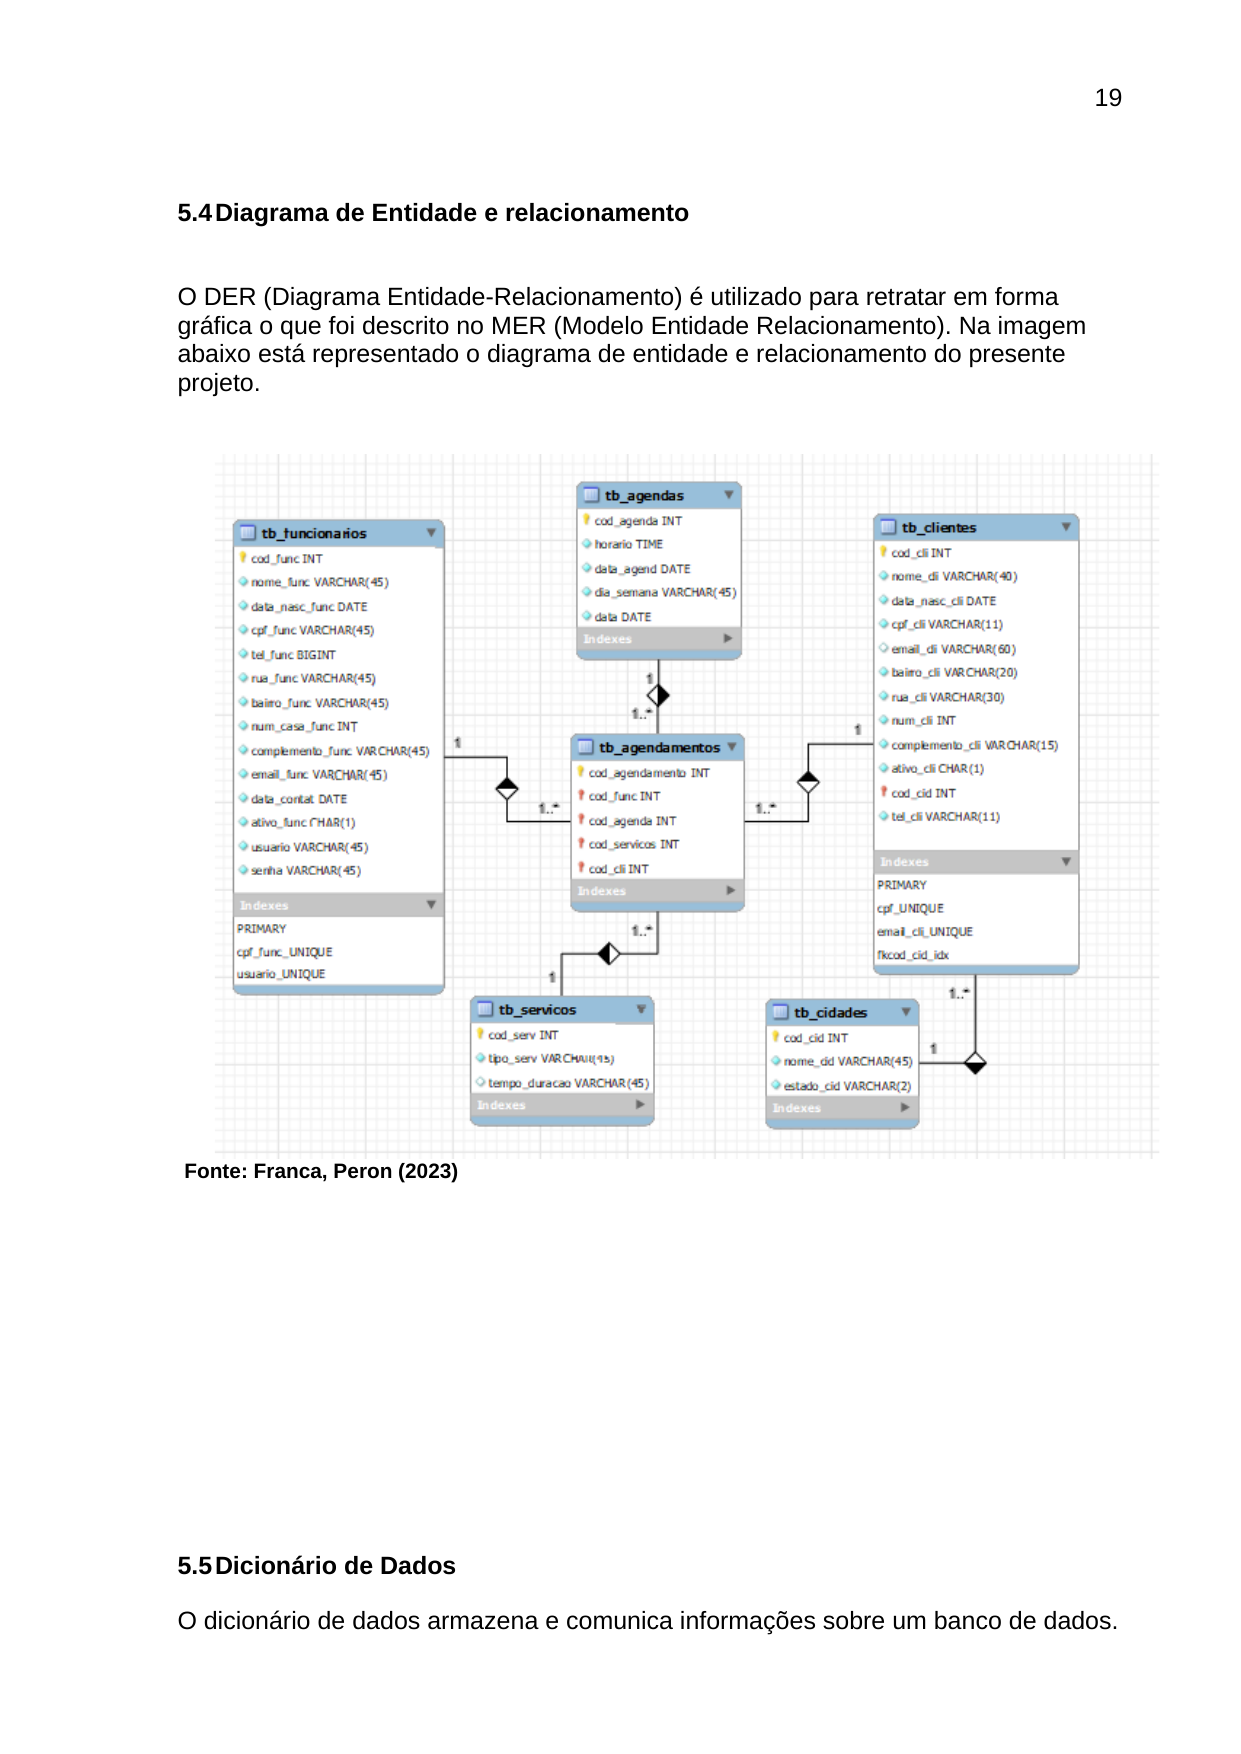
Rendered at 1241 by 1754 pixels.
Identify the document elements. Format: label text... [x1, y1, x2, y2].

subtitle Diagrama de Entidade e relacionamento [177, 198, 1122, 226]
text Fonte: Franca, Peron (2023) [177, 1159, 1122, 1183]
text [177, 1606, 1122, 1635]
text O DER (Diagrama Entidade-Relacionamento) é utilizado para retratar em forma gráfica o que foi descrito no MER (Modelo Entidade Relacionamento). Na imagem abaixo está representado o diagrama de entidade e relacionamento do presente projeto. [177, 282, 1122, 397]
picture [214, 454, 1160, 1159]
subtitle Dicionário de Dados [177, 1551, 1122, 1579]
